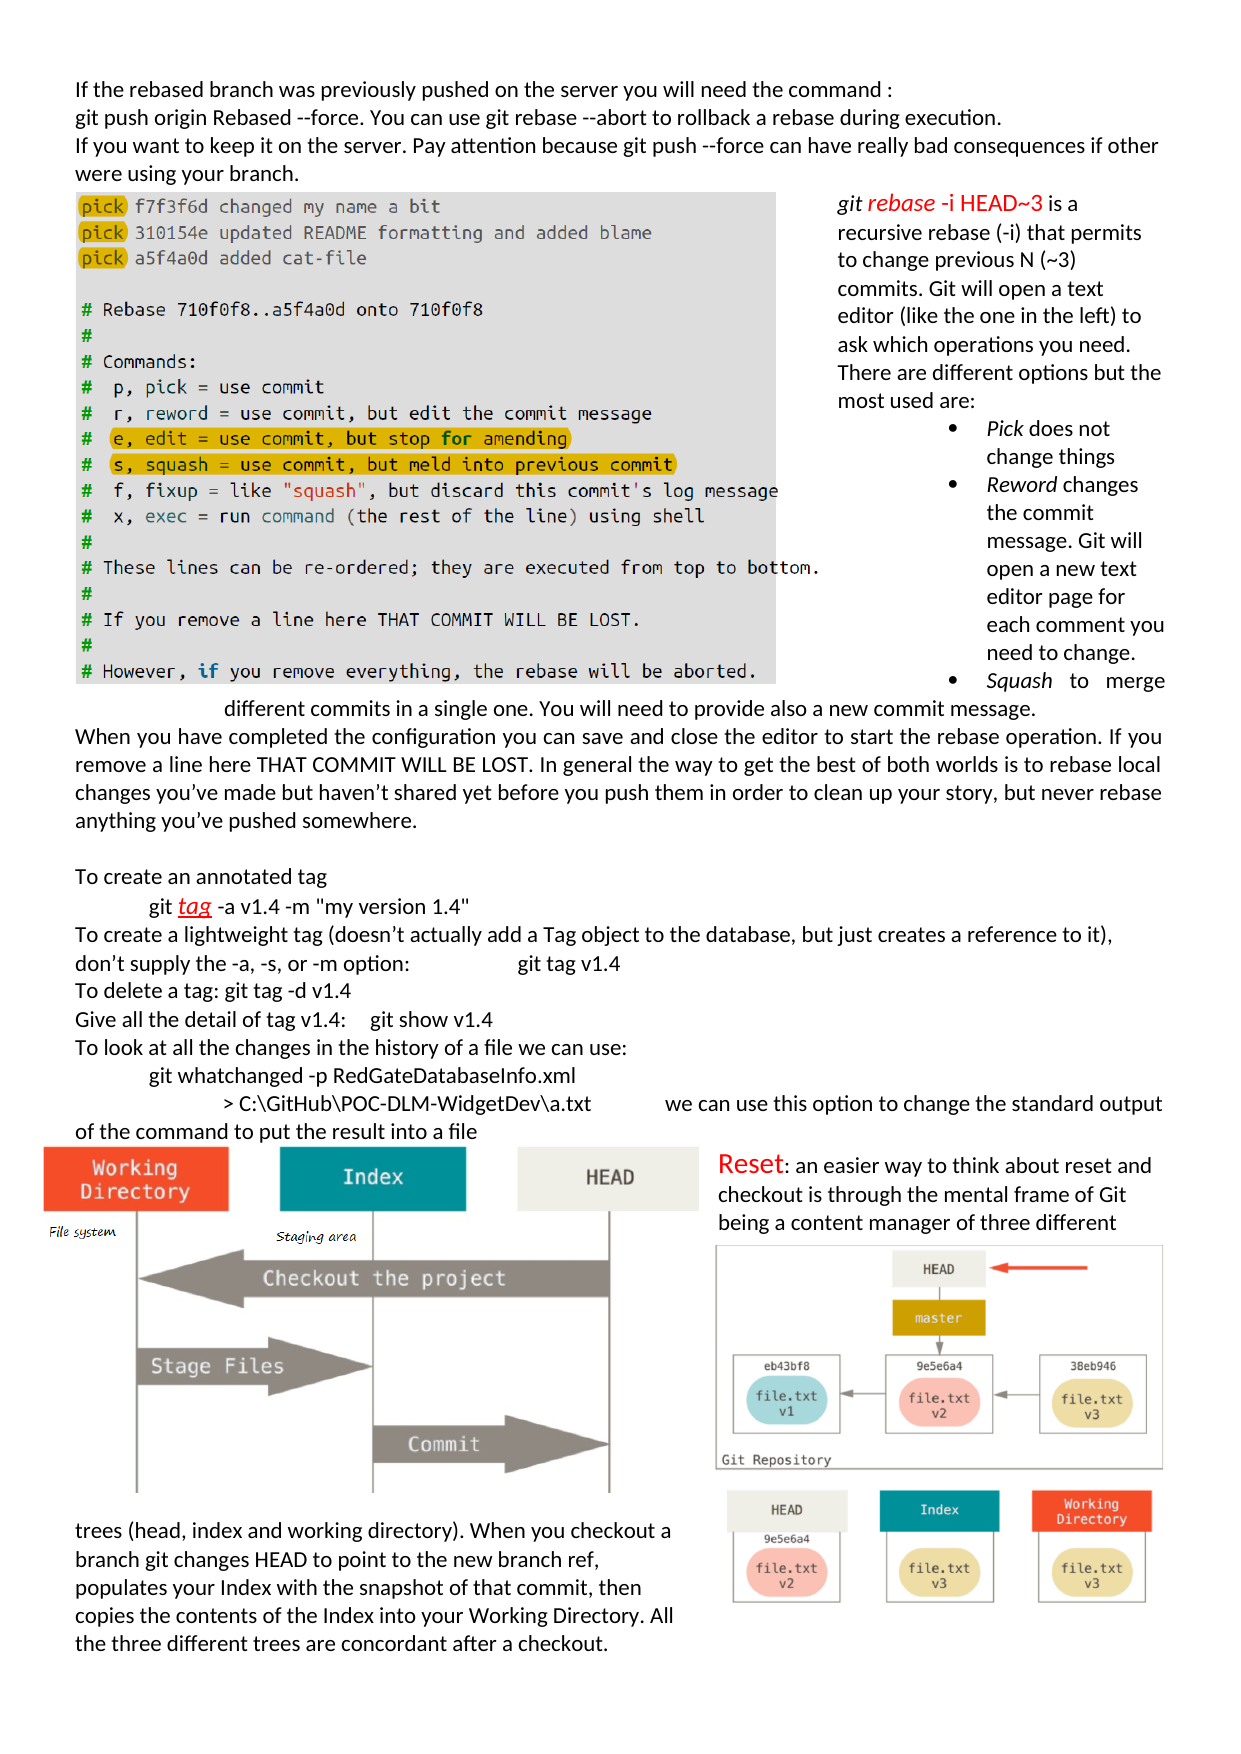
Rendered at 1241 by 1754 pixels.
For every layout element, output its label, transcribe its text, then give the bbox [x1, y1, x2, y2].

text To create an annotated tag [75, 862, 1165, 890]
text git rebase -i HEAD~3 is a recursive rebase (-i) that permits to change previous N (~3) commits. Git will open a text editor (like the one in the left) to ask which operations you need. There are different options but the most used are: [75, 187, 1165, 414]
text To create a lightweight tag (doesn’t actually add a Tag object to the database, but just creates a reference to it), don’t supply the -a, -s, or -m option: git tag v1.4 [75, 921, 1165, 977]
text Give all the detail of tag v1.4: git show v1.4 [75, 1005, 1165, 1033]
list Pick does not change things [819, 414, 1165, 470]
picture [713, 1245, 1163, 1601]
picture [42, 1145, 699, 1493]
text > C:\GitHub\POC-DLM-WidgetDev\a.txt we can use this option to change the standard output of the command to put the result into a file [75, 1089, 1165, 1145]
text To delete a tag: git tag -d v1.4 [75, 977, 1165, 1005]
list Reword changes the commit message. Git will open a new text editor page for each comment you need to change. [819, 470, 1165, 666]
text If the rebased branch was previously pushed on the server you will need the command : [75, 75, 1165, 103]
text To look at all the changes in the history of a file we can use: [75, 1033, 1165, 1061]
text git push origin Rebased --force. You can use git rebase --abort to rollback a rebase during execution. [75, 103, 1165, 131]
text git whatchanged -p RedGateDatabaseInfo.xml [75, 1061, 1165, 1089]
text git tag -a v1.4 -m "my version 1.4" [75, 890, 1165, 921]
text When you have completed the configuration you can save and close the editor to start the rebase operation. If you remove a line here THAT COMMIT WILL BE LOST. In general the way to get the best of both worlds is to rebase local changes you’ve made but haven’t shared yet before you push them in order to clean up your story, but never rebase anything you’ve pushed somewhere. [75, 722, 1165, 834]
list Squash to merge different commits in a single one. You will need to provide also a new commit message. [186, 666, 1165, 722]
text If you want to keep it on the server. Pay attention because git push --force can have really bad consequences if other were using your branch. [75, 131, 1165, 187]
